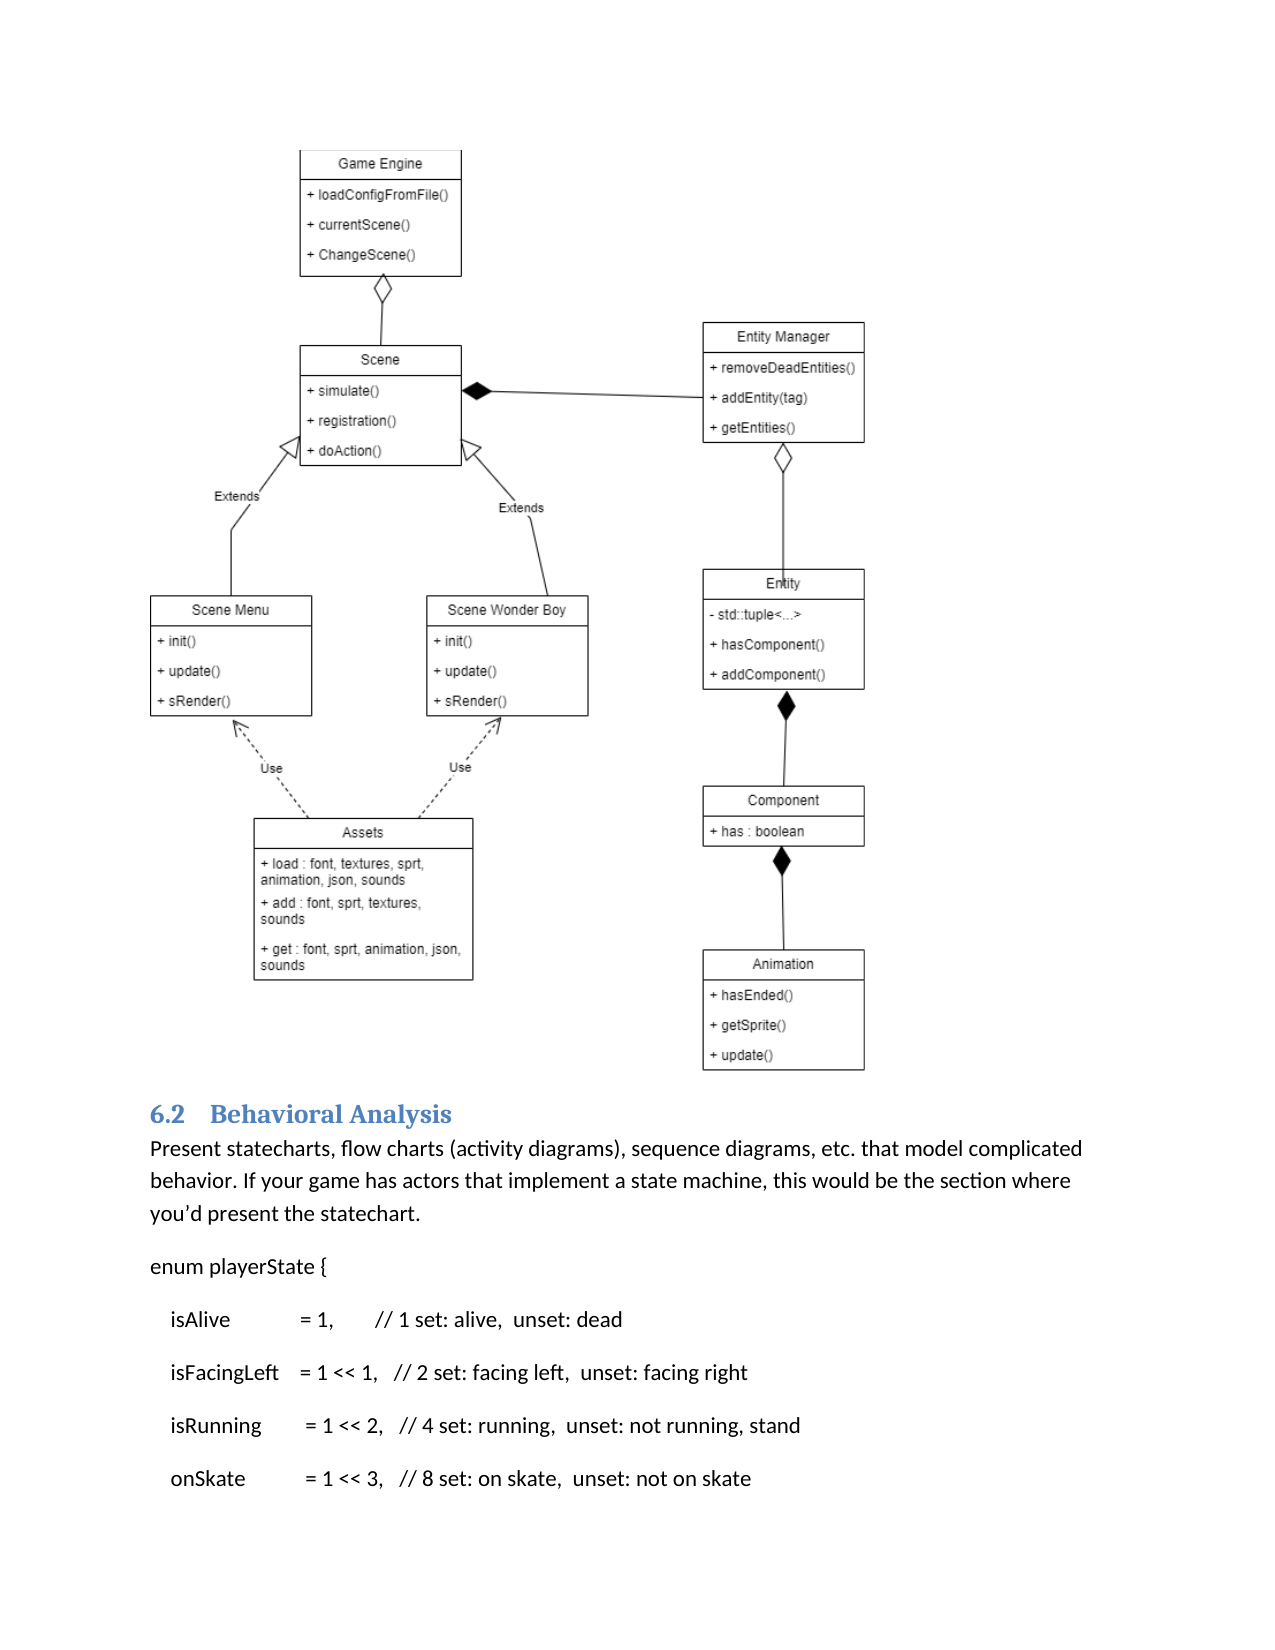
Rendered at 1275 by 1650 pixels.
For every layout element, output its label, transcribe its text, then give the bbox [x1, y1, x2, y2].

text onSkate = 1 << 3, // 8 set: on skate, unset: not on skate [150, 1464, 1125, 1492]
picture [150, 150, 865, 1074]
text isAlive = 1, // 1 set: alive, unset: dead [150, 1305, 1125, 1333]
text isFacingLeft = 1 << 1, // 2 set: facing left, unset: facing right [150, 1358, 1125, 1386]
subtitle Behavioral Analysis [150, 1099, 1125, 1130]
text isRunning = 1 << 2, // 4 set: running, unset: not running, stand [150, 1411, 1125, 1439]
text enum playerState { [150, 1252, 1125, 1280]
text Present statecharts, flow charts (activity diagrams), sequence diagrams, etc. that model complicated behavior. If your game has actors that implement a state machine, this would be the section where you’d present the statechart. [150, 1134, 1125, 1227]
